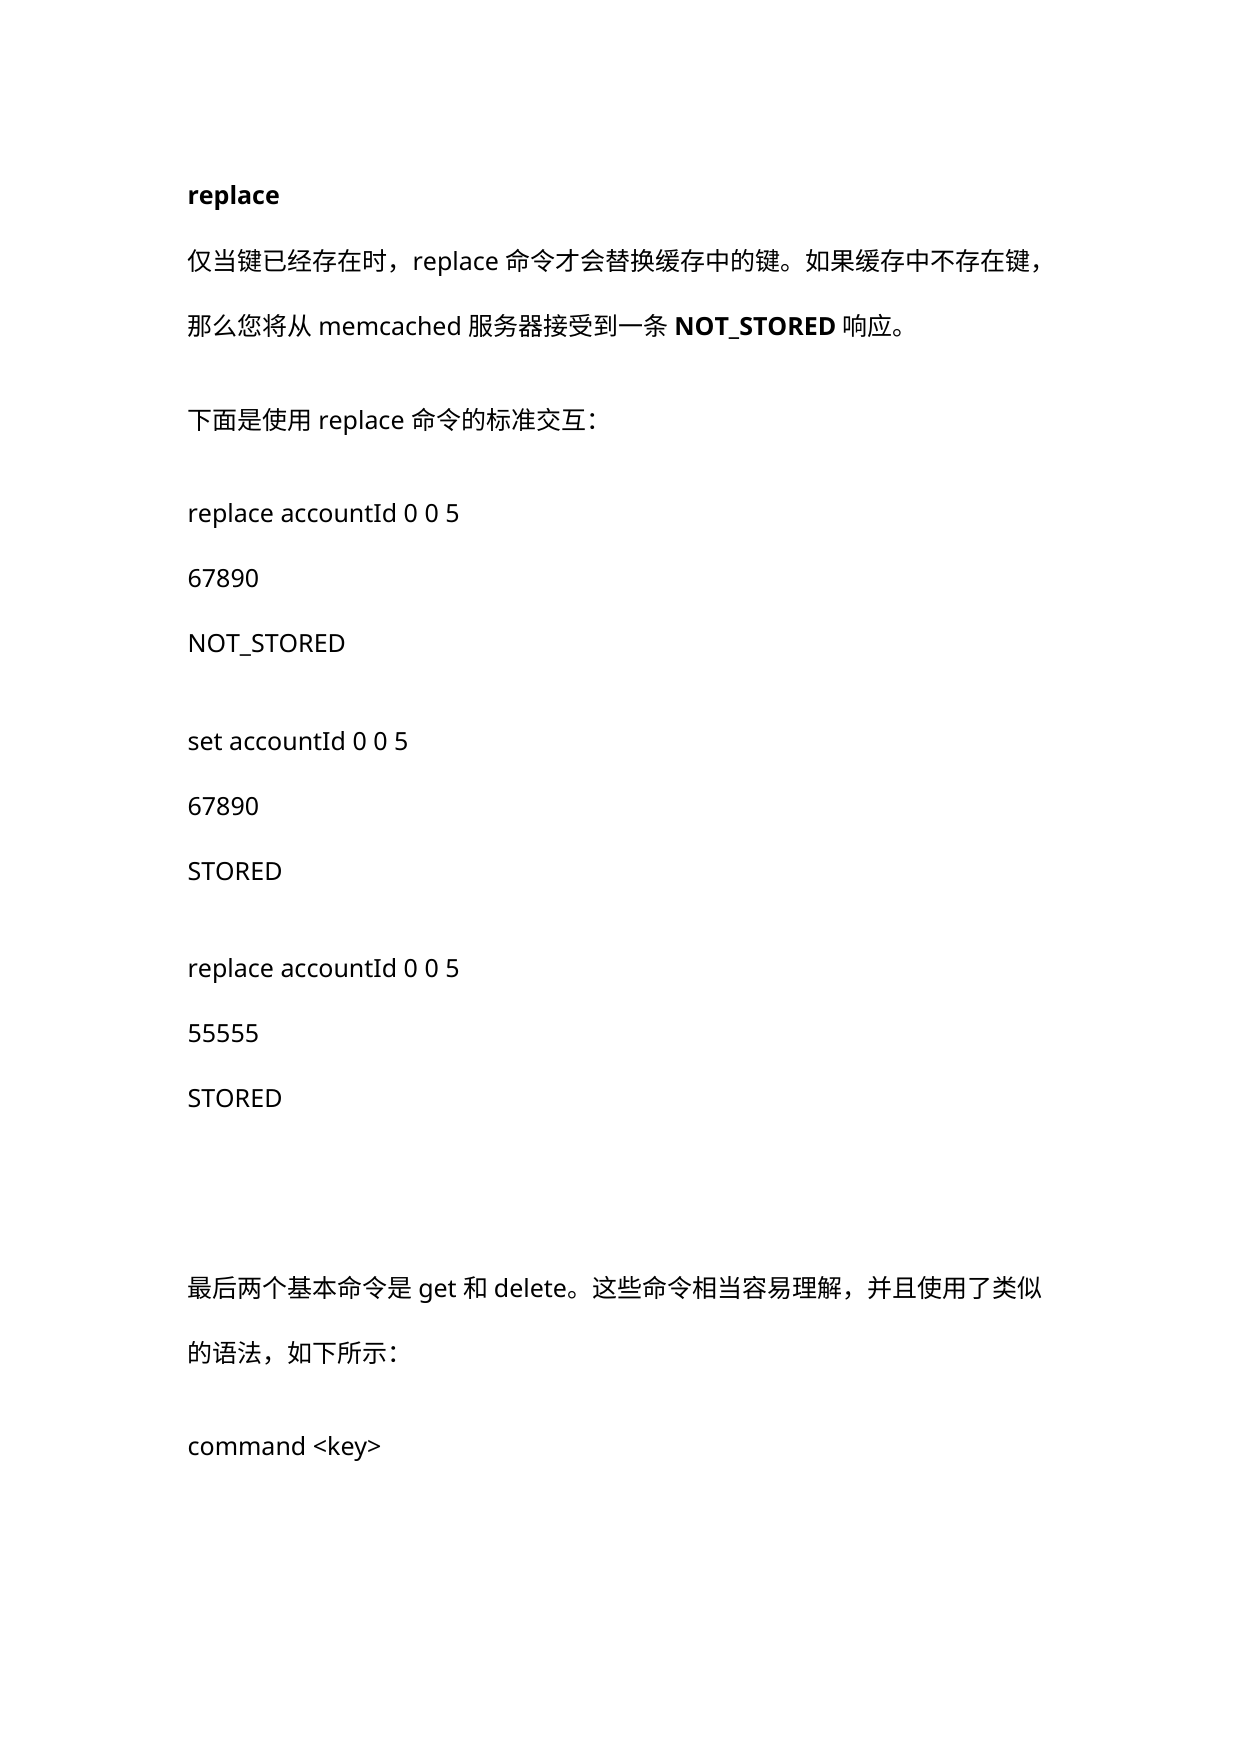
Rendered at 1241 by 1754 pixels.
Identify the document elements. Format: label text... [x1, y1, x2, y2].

text 最后两个基本命令是 get 和 delete。这些命令相当容易理解，并且使用了类似的语法，如下所示： [187, 1254, 1053, 1384]
text replace 仅当键已经存在时，replace 命令才会替换缓存中的键。如果缓存中不存在键，那么您将从 memcached 服务器接受到一条 NOT_STORED 响应。 [187, 162, 1053, 357]
text 下面是使用 replace 命令的标准交互： [187, 386, 1053, 451]
table_header command <key> [188, 1413, 1053, 1478]
table_header replace accountId 0 0 5 67890 NOT_STORED set accountId 0 0 5 67890 STORED replace accountId 0 0 5 55555 STORED [188, 480, 1053, 1130]
